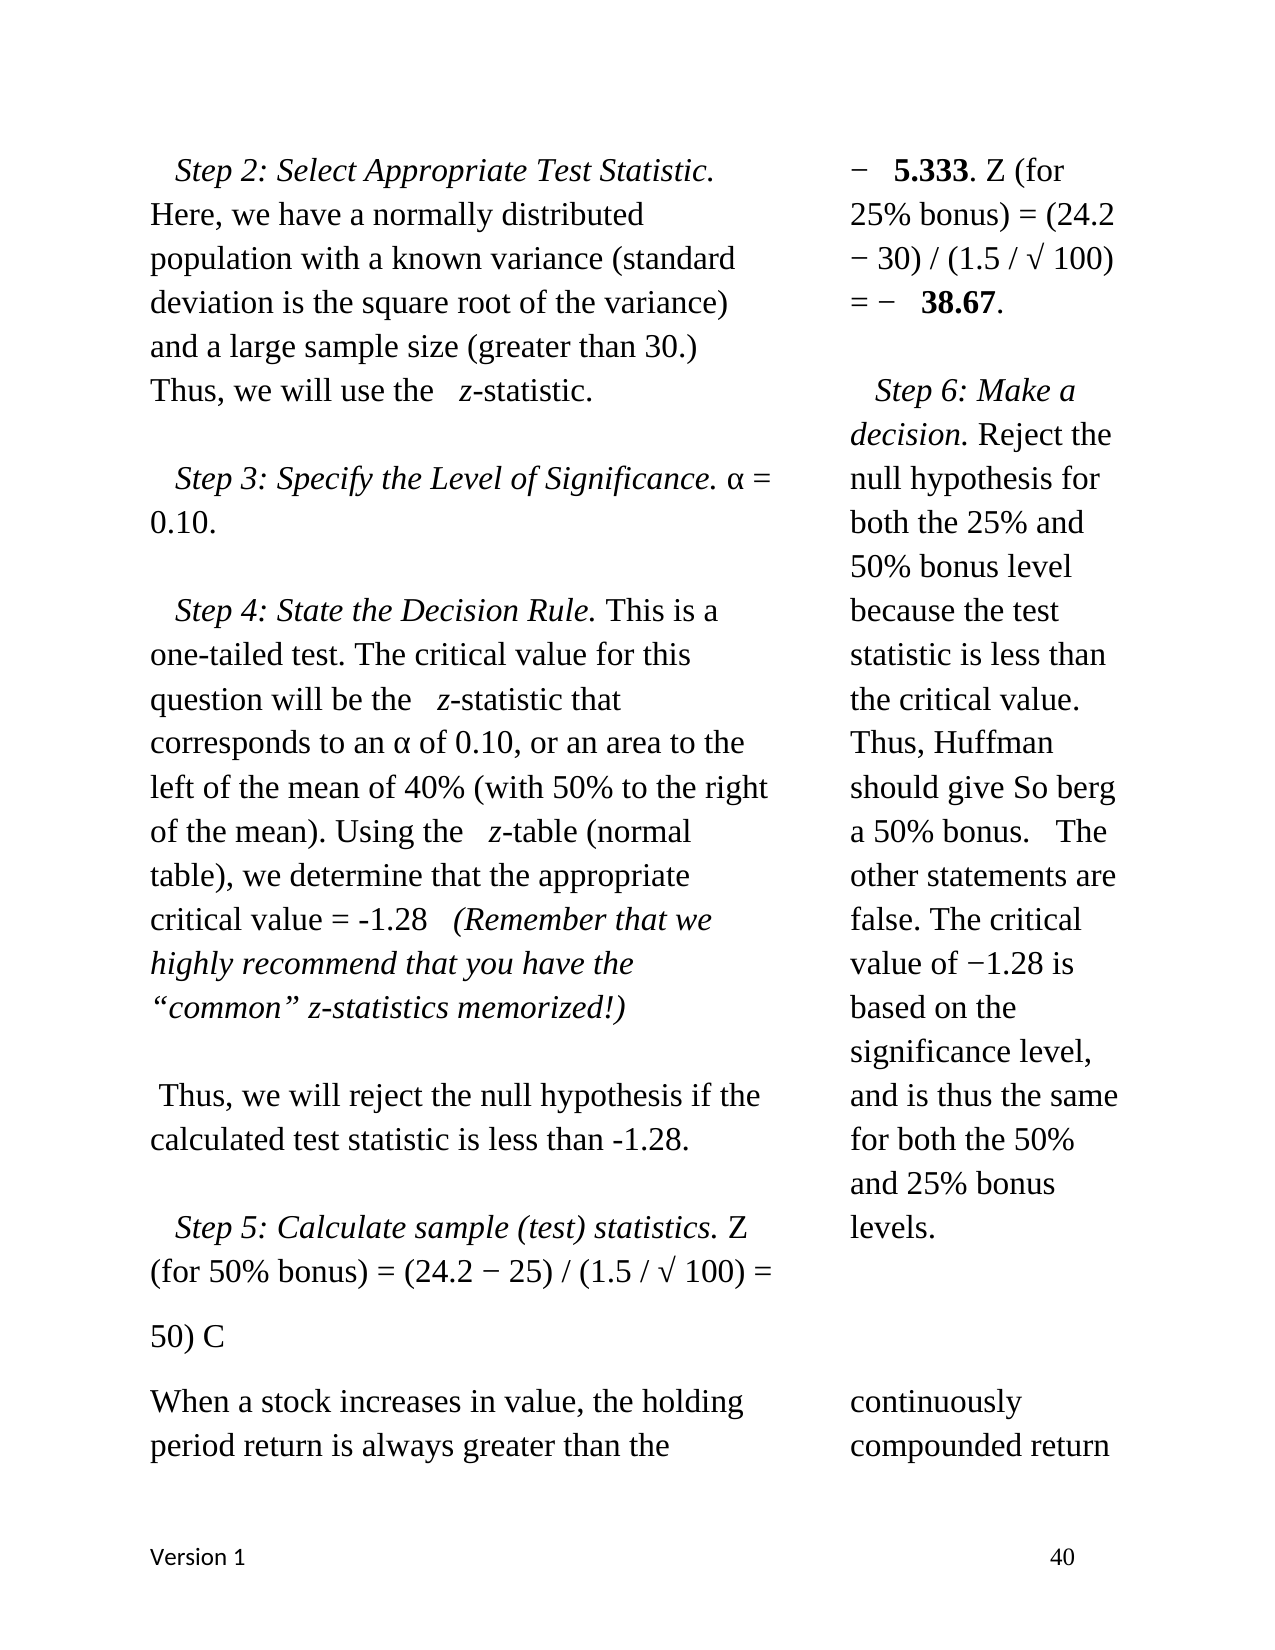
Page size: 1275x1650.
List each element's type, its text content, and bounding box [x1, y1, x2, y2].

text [850, 1381, 1125, 1464]
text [850, 150, 1125, 1246]
text 50) C [150, 1316, 775, 1355]
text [150, 1381, 775, 1464]
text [150, 150, 775, 1290]
